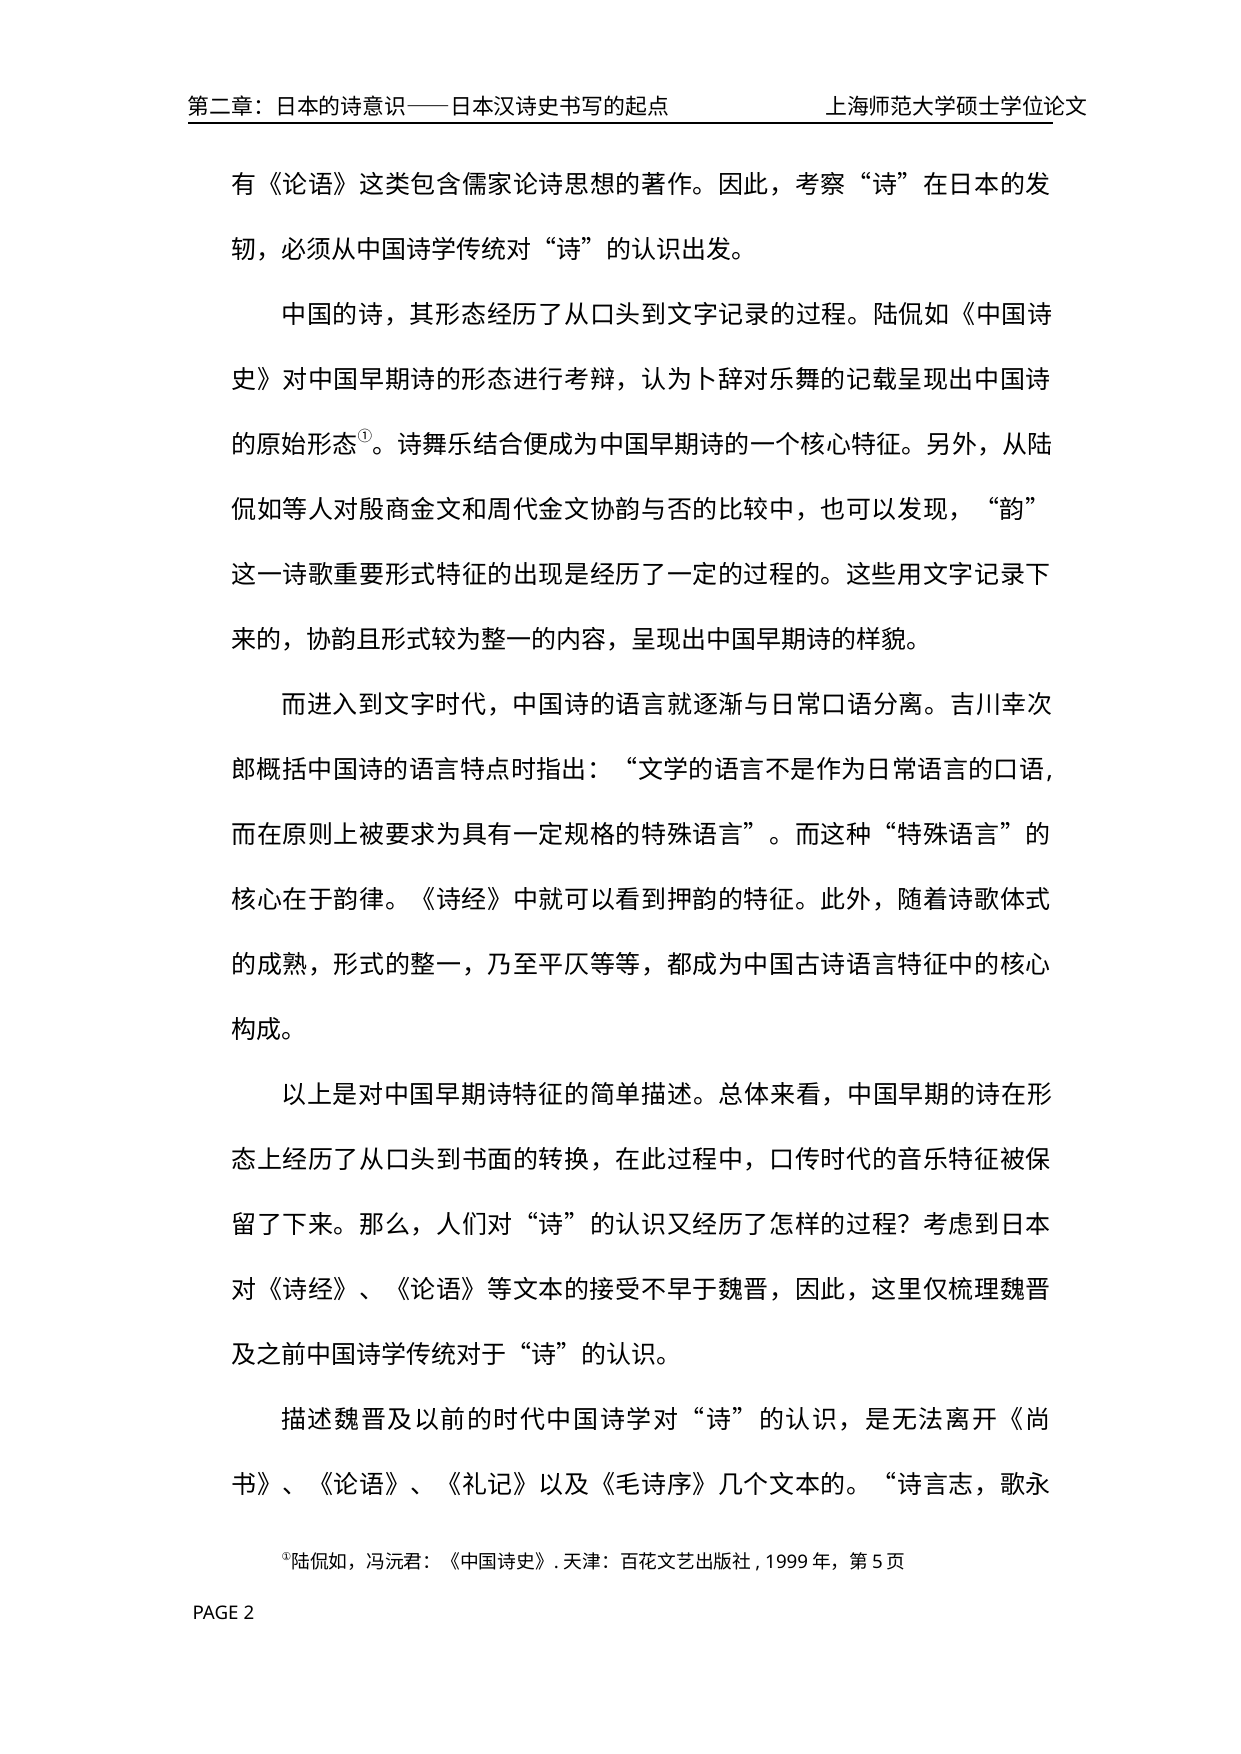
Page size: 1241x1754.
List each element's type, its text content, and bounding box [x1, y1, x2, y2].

text 中国的诗，其形态经历了从口头到文字记录的过程。陆侃如《中国诗史》对中国早期诗的形态进行考辩，认为卜辞对乐舞的记载呈现出中国诗的原始形态。诗舞乐结合便成为中国早期诗的一个核心特征。另外，从陆侃如等人对殷商金文和周代金文协韵与否的比较中，也可以发现，“韵”这一诗歌重要形式特征的出现是经历了一定的过程的。这些用文字记录下来的，协韵且形式较为整一的内容，呈现出中国早期诗的样貌。 [231, 280, 1053, 670]
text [231, 150, 1053, 280]
text 以上是对中国早期诗特征的简单描述。总体来看，中国早期的诗在形态上经历了从口头到书面的转换，在此过程中，口传时代的音乐特征被保留了下来。那么，人们对“诗”的认识又经历了怎样的过程？考虑到日本对《诗经》、《论语》等文本的接受不早于魏晋，因此，这里仅梳理魏晋及之前中国诗学传统对于“诗”的认识。 [231, 1060, 1053, 1385]
text 而进入到文字时代，中国诗的语言就逐渐与日常口语分离。吉川幸次郎概括中国诗的语言特点时指出：“文学的语言不是作为日常语言的口语,而在原则上被要求为具有一定规格的特殊语言”。而这种“特殊语言”的核心在于韵律。《诗经》中就可以看到押韵的特征。此外，随着诗歌体式的成熟，形式的整一，乃至平仄等等，都成为中国古诗语言特征中的核心构成。 [231, 670, 1053, 1060]
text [231, 1385, 1053, 1515]
